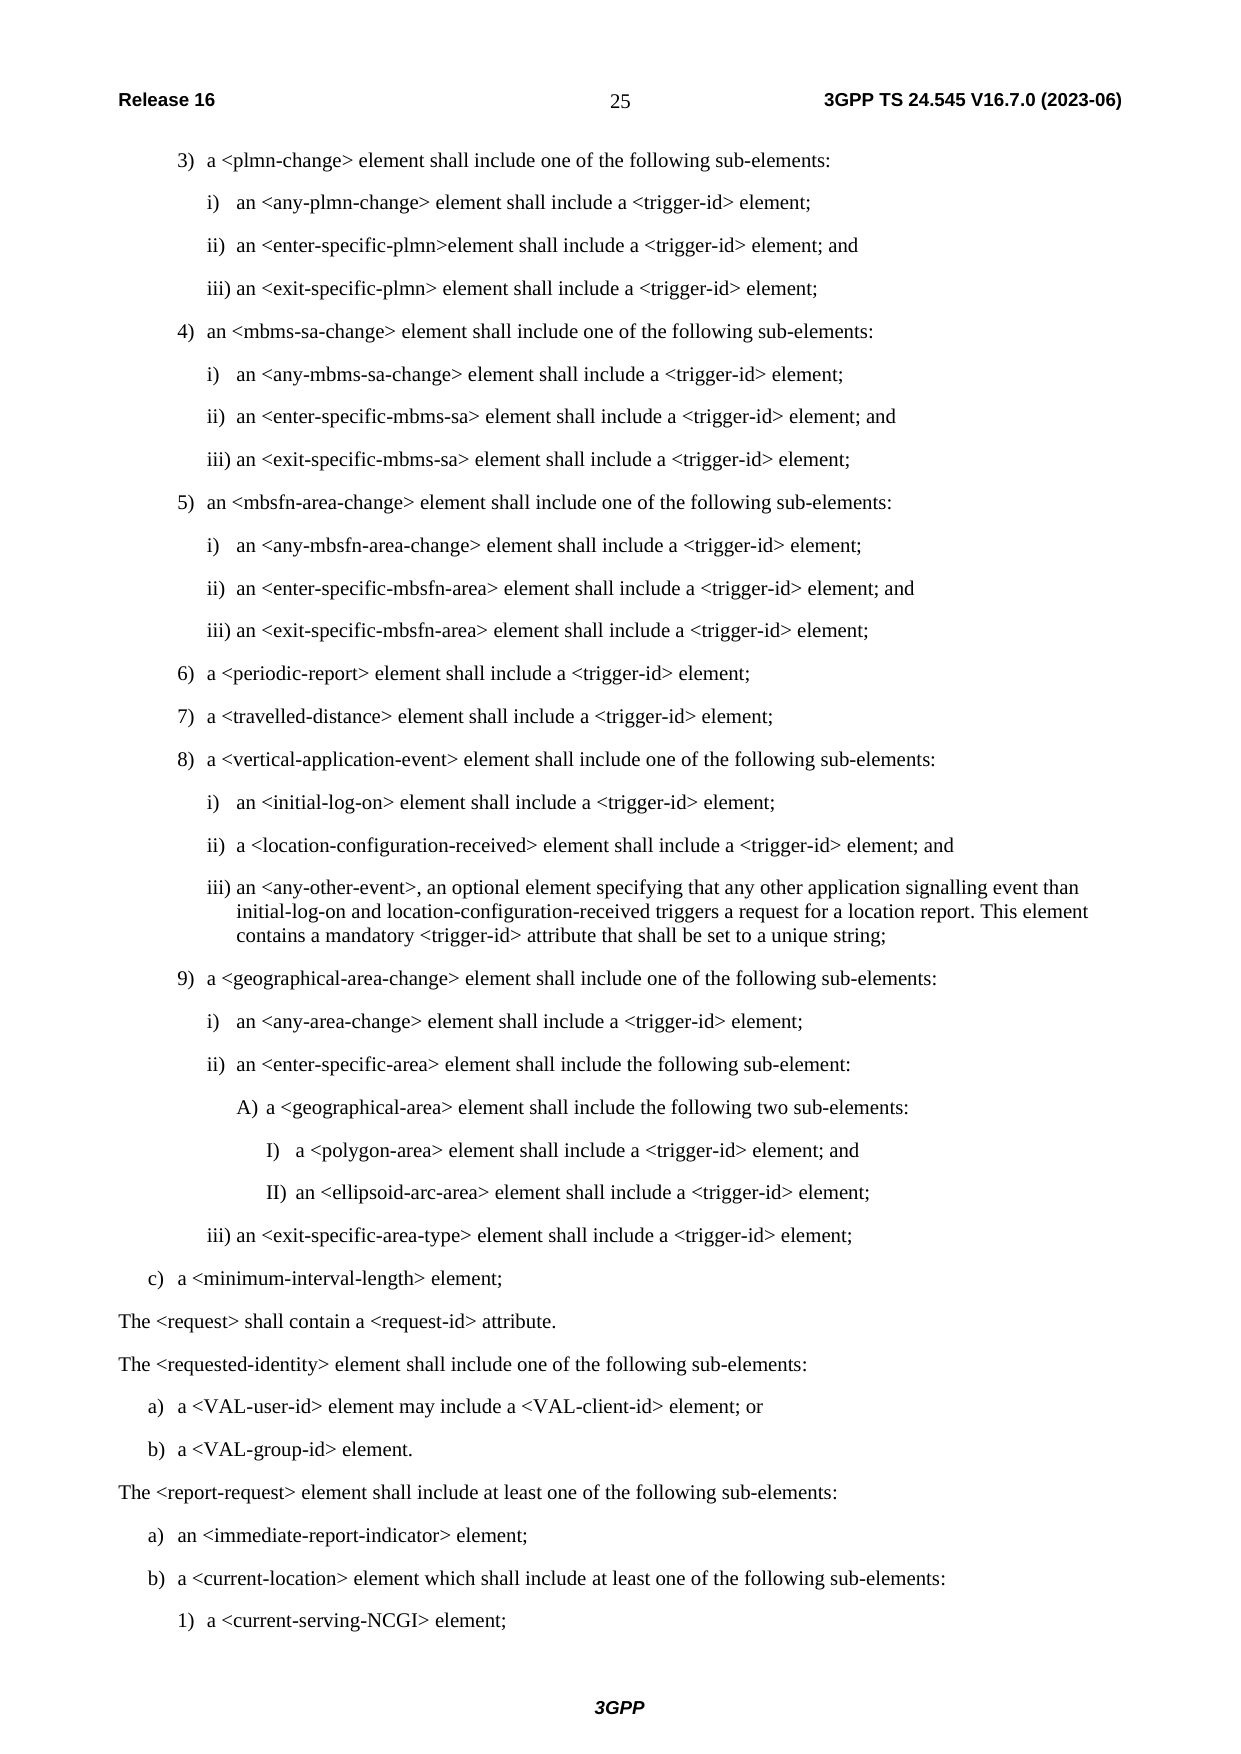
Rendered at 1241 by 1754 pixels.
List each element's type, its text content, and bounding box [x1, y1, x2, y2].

text ii) an <enter-specific-mbms-sa> element shall include a <trigger-id> element; and [207, 404, 1122, 428]
text ii) an <enter-specific-plmn>element shall include a <trigger-id> element; and [207, 233, 1122, 257]
text The <request> shall contain a <request-id> attribute. [118, 1309, 1122, 1333]
text I) a <polygon-area> element shall include a <trigger-id> element; and [266, 1137, 1122, 1162]
text 3) a <plmn-change> element shall include one of the following sub-elements: [177, 147, 1122, 172]
text iii) an <exit-specific-mbms-sa> element shall include a <trigger-id> element; [207, 447, 1122, 471]
text ii) an <enter-specific-area> element shall include the following sub-element: [207, 1052, 1122, 1076]
text i) an <any-mbsfn-area-change> element shall include a <trigger-id> element; [207, 533, 1122, 557]
text b) a <current-location> element which shall include at least one of the following sub-elements: [148, 1566, 1122, 1590]
text 6) a <periodic-report> element shall include a <trigger-id> element; [177, 661, 1122, 685]
text i) an <any-mbms-sa-change> element shall include a <trigger-id> element; [207, 362, 1122, 386]
text The <requested-identity> element shall include one of the following sub-elements: [118, 1352, 1122, 1376]
text iii) an <any-other-event>, an optional element specifying that any other application signalling event than initial-log-on and location-configuration-received triggers a request for a location report. This element contains a mandatory <trigger-id> attribute that shall be set to a unique string; [207, 875, 1122, 947]
text i) an <any-area-change> element shall include a <trigger-id> element; [207, 1009, 1122, 1033]
text 5) an <mbsfn-area-change> element shall include one of the following sub-elements: [177, 490, 1122, 514]
text iii) an <exit-specific-area-type> element shall include a <trigger-id> element; [207, 1223, 1122, 1247]
text a) a <VAL-user-id> element may include a <VAL-client-id> element; or [148, 1394, 1122, 1418]
text ii) a <location-configuration-received> element shall include a <trigger-id> element; and [207, 832, 1122, 857]
text 1) a <current-serving-NCGI> element; [177, 1608, 1122, 1632]
text i) an <initial-log-on> element shall include a <trigger-id> element; [207, 790, 1122, 814]
text 4) an <mbms-sa-change> element shall include one of the following sub-elements: [177, 319, 1122, 343]
text II) an <ellipsoid-arc-area> element shall include a <trigger-id> element; [266, 1180, 1122, 1204]
text ii) an <enter-specific-mbsfn-area> element shall include a <trigger-id> element; and [207, 576, 1122, 600]
text a) an <immediate-report-indicator> element; [148, 1523, 1122, 1547]
text i) an <any-plmn-change> element shall include a <trigger-id> element; [207, 190, 1122, 214]
text b) a <VAL-group-id> element. [148, 1437, 1122, 1461]
text 8) a <vertical-application-event> element shall include one of the following sub-elements: [177, 747, 1122, 771]
text iii) an <exit-specific-plmn> element shall include a <trigger-id> element; [207, 276, 1122, 300]
text c) a <minimum-interval-length> element; [148, 1266, 1122, 1290]
text iii) an <exit-specific-mbsfn-area> element shall include a <trigger-id> element; [207, 618, 1122, 642]
text 7) a <travelled-distance> element shall include a <trigger-id> element; [177, 704, 1122, 728]
text 9) a <geographical-area-change> element shall include one of the following sub-elements: [177, 966, 1122, 990]
text The <report-request> element shall include at least one of the following sub-elements: [118, 1480, 1122, 1504]
text A) a <geographical-area> element shall include the following two sub-elements: [236, 1095, 1122, 1119]
